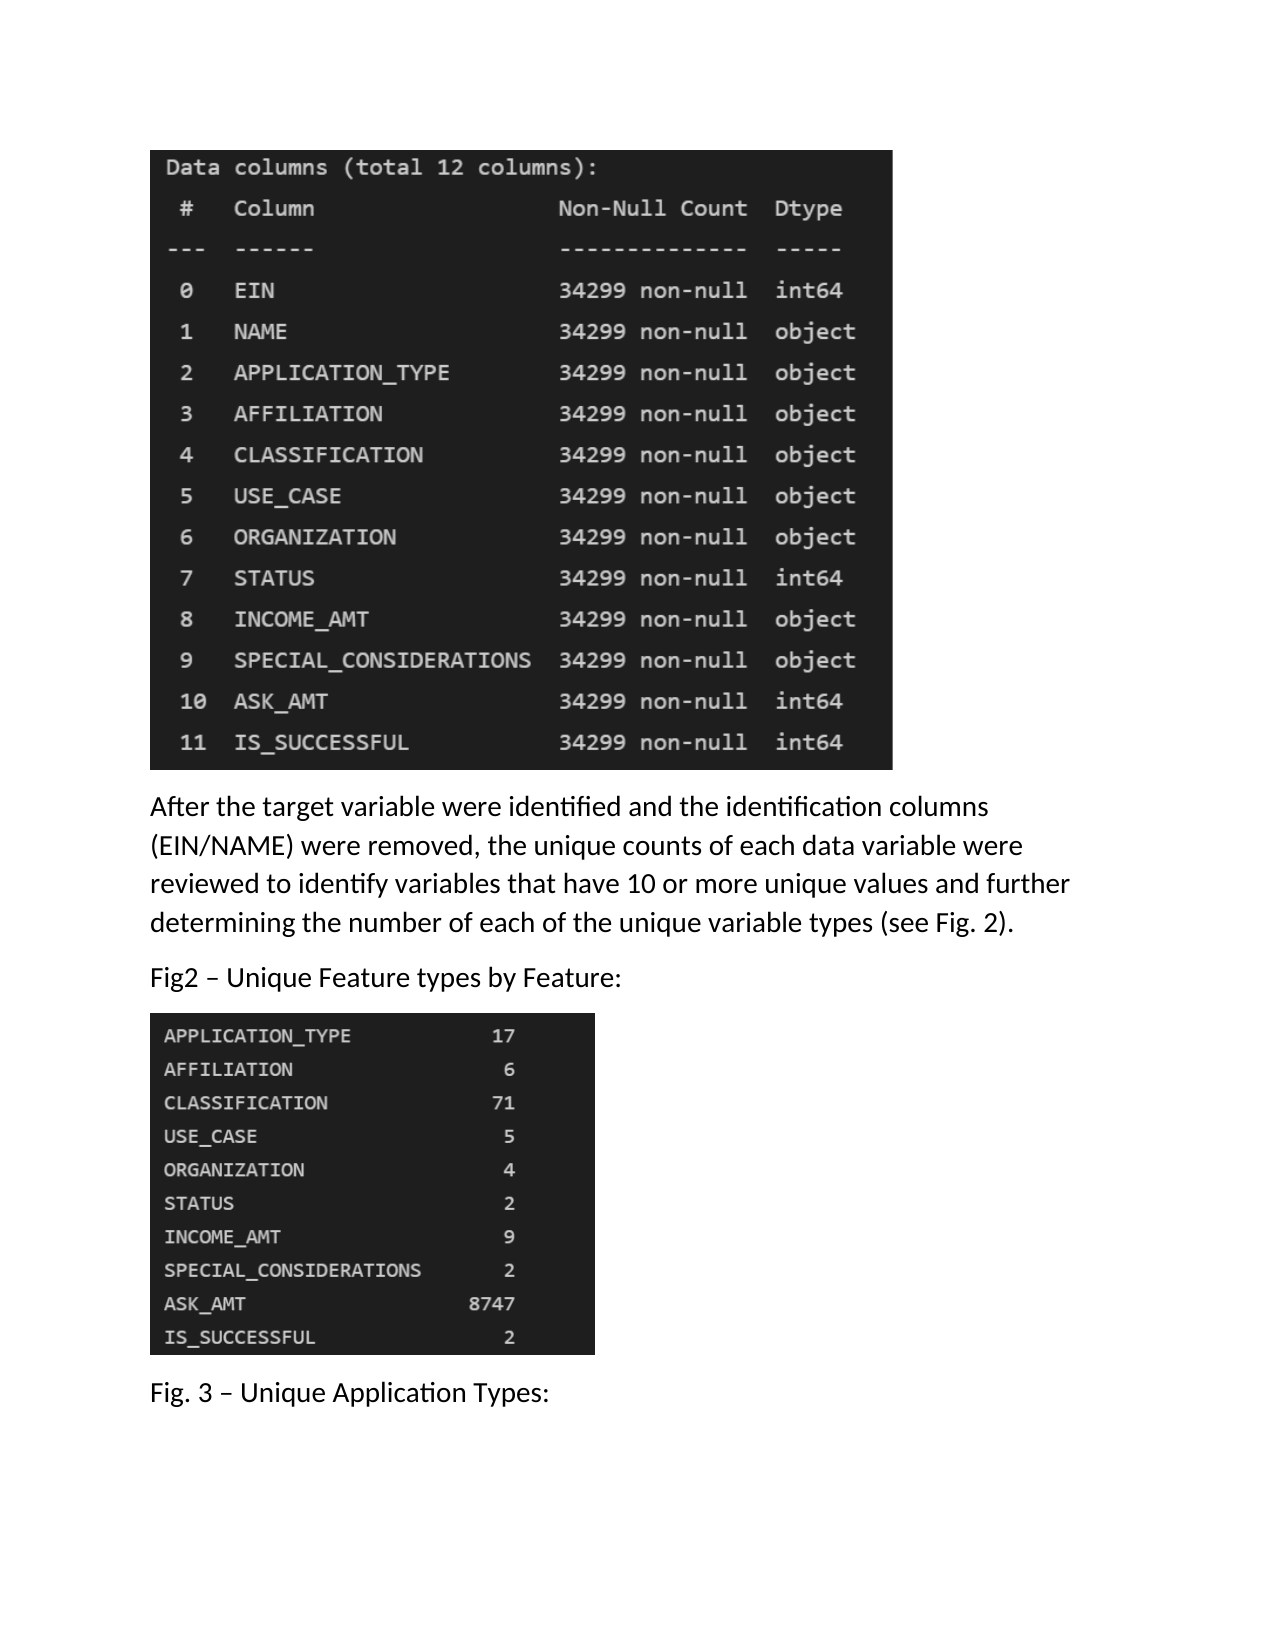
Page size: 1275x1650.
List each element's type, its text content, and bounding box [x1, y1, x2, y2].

picture [150, 1013, 595, 1355]
text Fig2 – Unique Feature types by Feature: [150, 959, 1125, 994]
picture [150, 150, 893, 770]
text After the target variable were identified and the identification columns (EIN/NAME) were removed, the unique counts of each data variable were reviewed to identify variables that have 10 or more unique values and further determining the number of each of the unique variable types (see Fig. 2). [150, 788, 1125, 939]
text Fig. 3 – Unique Application Types: [150, 1374, 1125, 1409]
